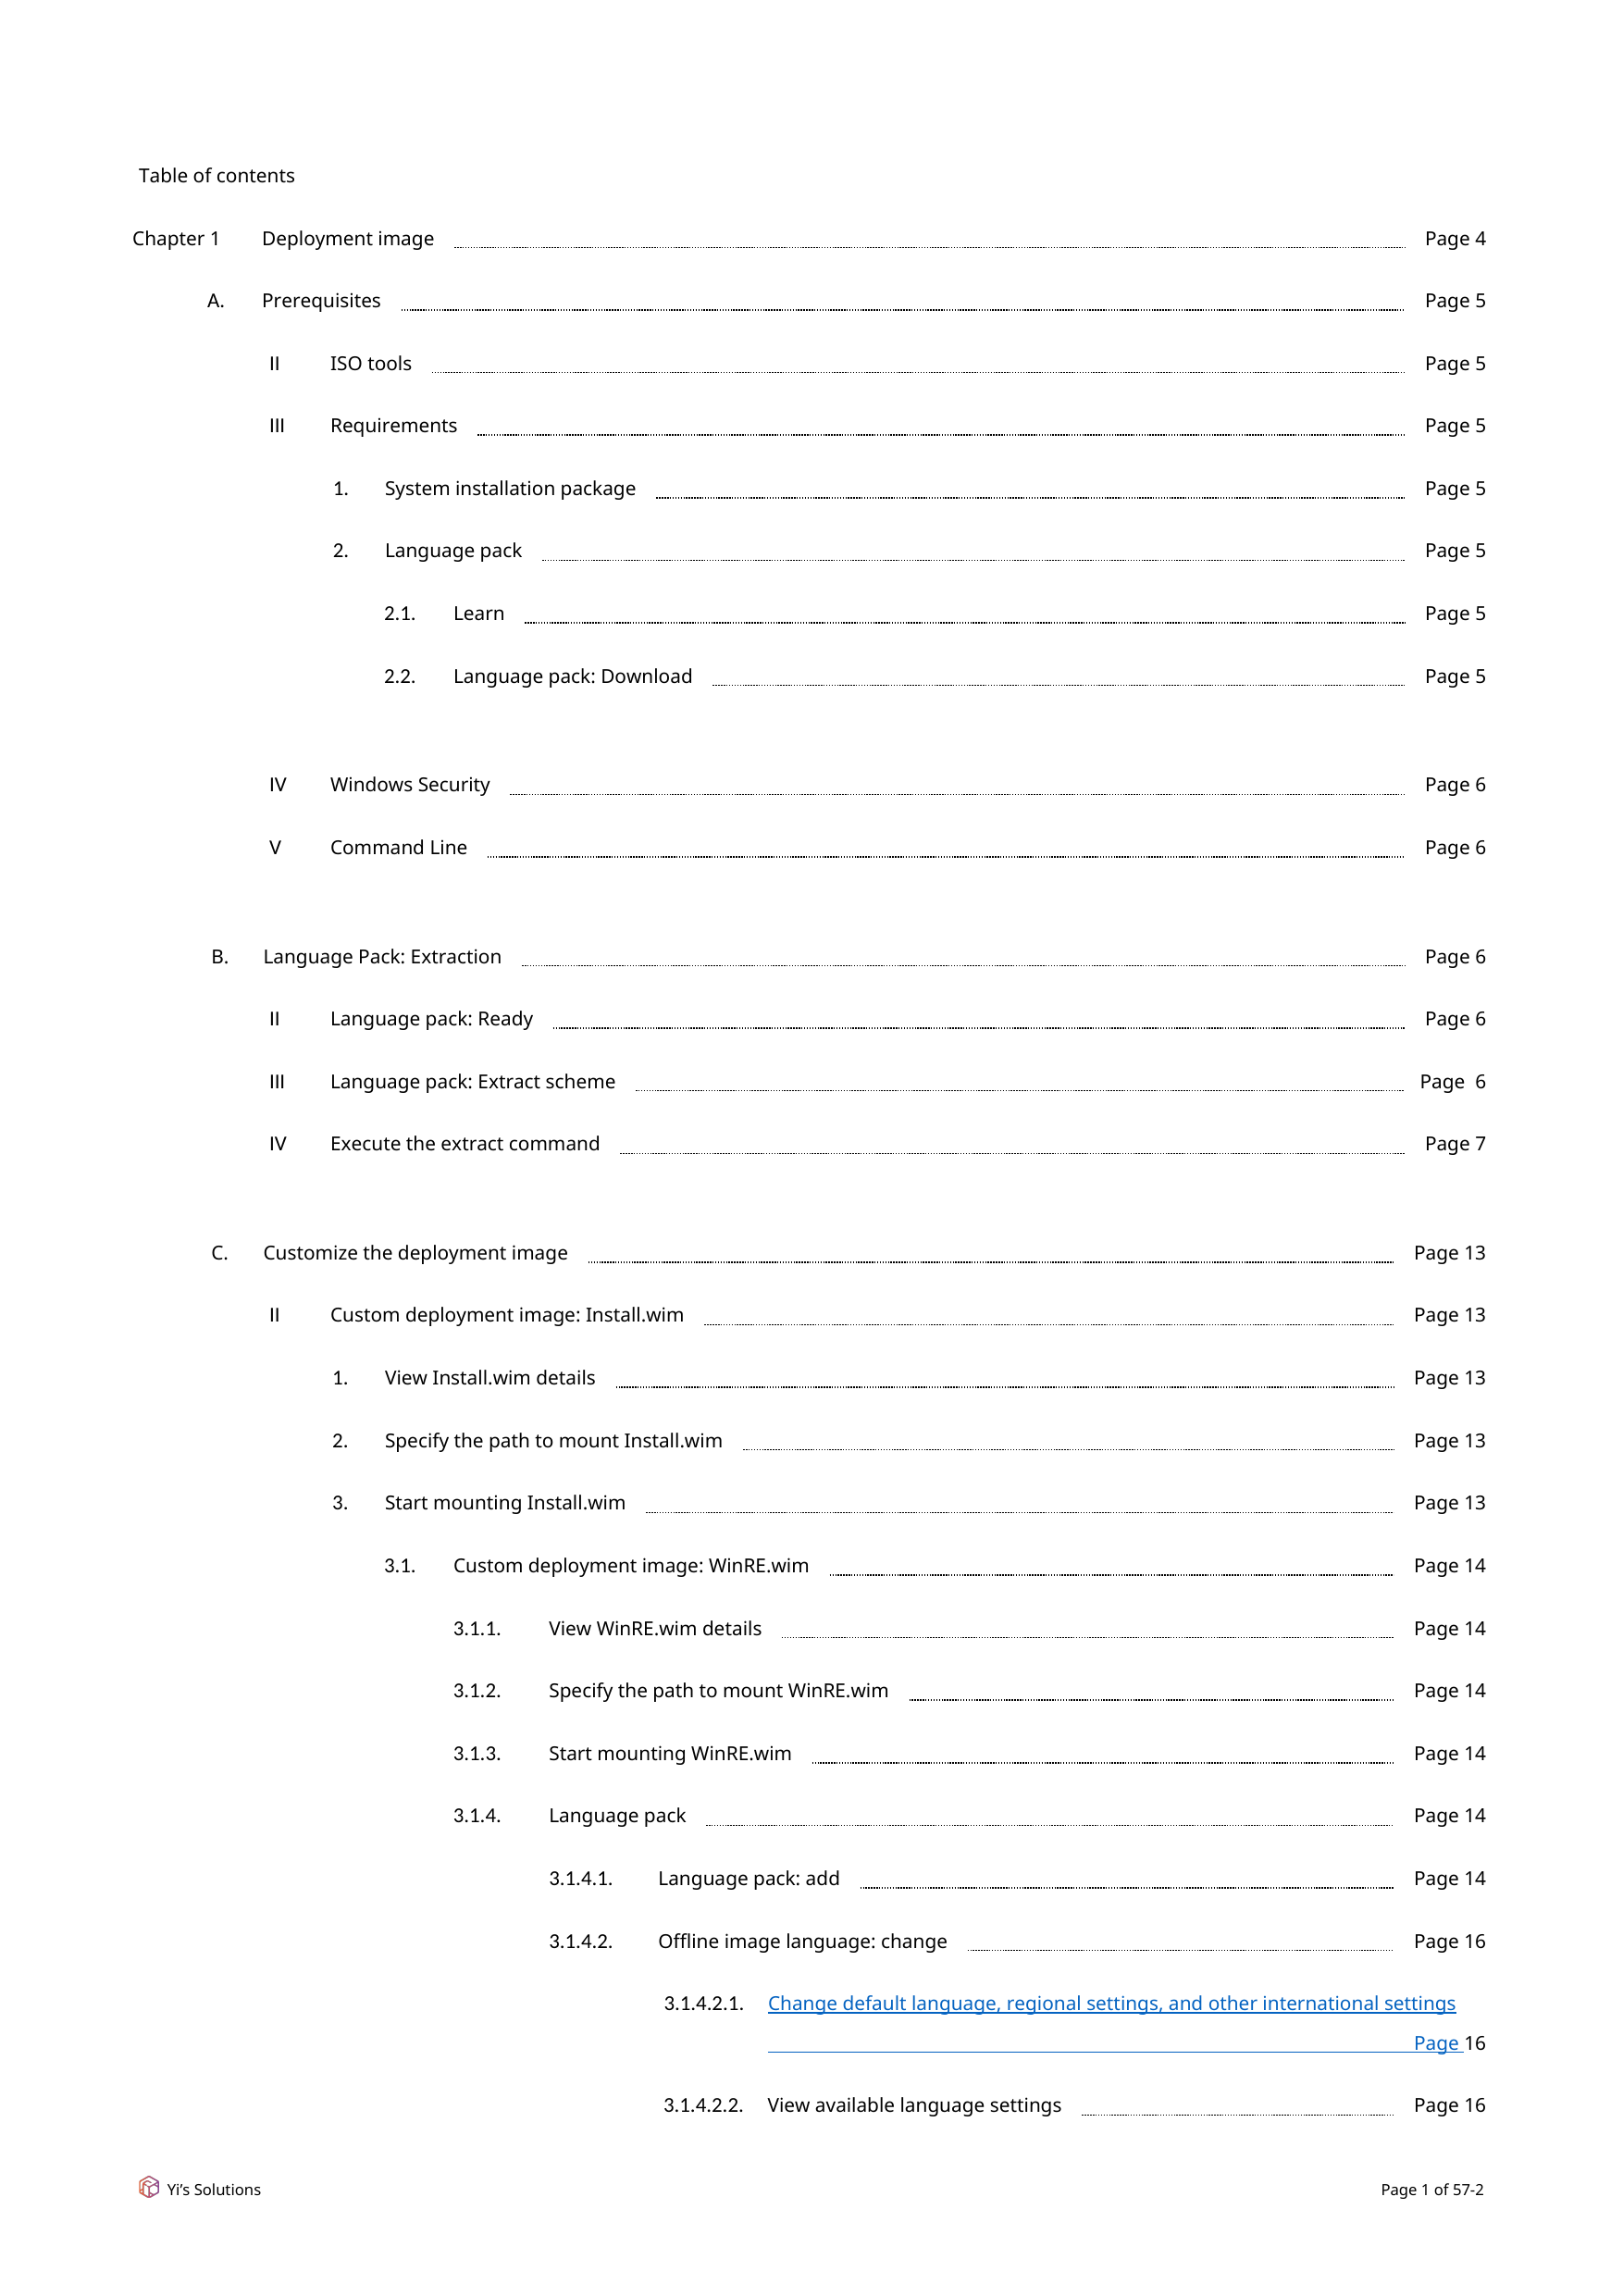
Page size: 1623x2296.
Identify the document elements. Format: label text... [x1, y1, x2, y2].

list Language pack: Ready Page 6 [269, 1005, 1484, 1032]
list Change default language, regional settings, and other international settings Page 15 [663, 1990, 1484, 2055]
list Specify the path to mount WinRE.wim Page 13 [452, 1677, 1484, 1704]
list System installation package Page 5 [332, 475, 1484, 501]
list Windows Security Page 5 [269, 771, 1484, 798]
list Custom deployment image: Install.wim Page 12 [269, 1302, 1484, 1328]
list View Install.wim details Page 12 [332, 1364, 1484, 1391]
list Table of contents [139, 162, 1484, 188]
list Prerequisites Page 5 [207, 287, 1484, 314]
list Deployment image Page 5 [221, 225, 1484, 251]
list Learn Page 5 [384, 600, 1484, 627]
list Customize the deployment image Page 12 [211, 1239, 1484, 1265]
list Start mounting WinRE.wim Page 13 [452, 1740, 1484, 1766]
list Language pack: Download Page 5 [384, 663, 1484, 689]
list Language pack: Extract scheme Page 6 [269, 1068, 1484, 1094]
list Execute the extract command Page 7 [269, 1130, 1484, 1157]
list Language Pack: Extraction Page 6 [211, 943, 1484, 969]
list Custom deployment image: WinRE.wim Page 13 [384, 1552, 1484, 1579]
list ISO tools Page 5 [269, 350, 1484, 376]
list Language pack Page 13 [452, 1802, 1484, 1829]
list View available language settings Page 15 [663, 2092, 1484, 2118]
list Start mounting Install.wim Page 13 [332, 1489, 1484, 1516]
list Command Line Page 5 [269, 834, 1484, 860]
list Language pack: add Page 13 [549, 1865, 1484, 1891]
list Specify the path to mount Install.wim Page 13 [332, 1427, 1484, 1453]
list Requirements Page 5 [269, 412, 1484, 439]
list View WinRE.wim details Page 13 [452, 1615, 1484, 1641]
list Language pack Page 5 [332, 538, 1484, 564]
picture [139, 2176, 159, 2198]
list Offline image language: change Page 15 [549, 1928, 1484, 1954]
